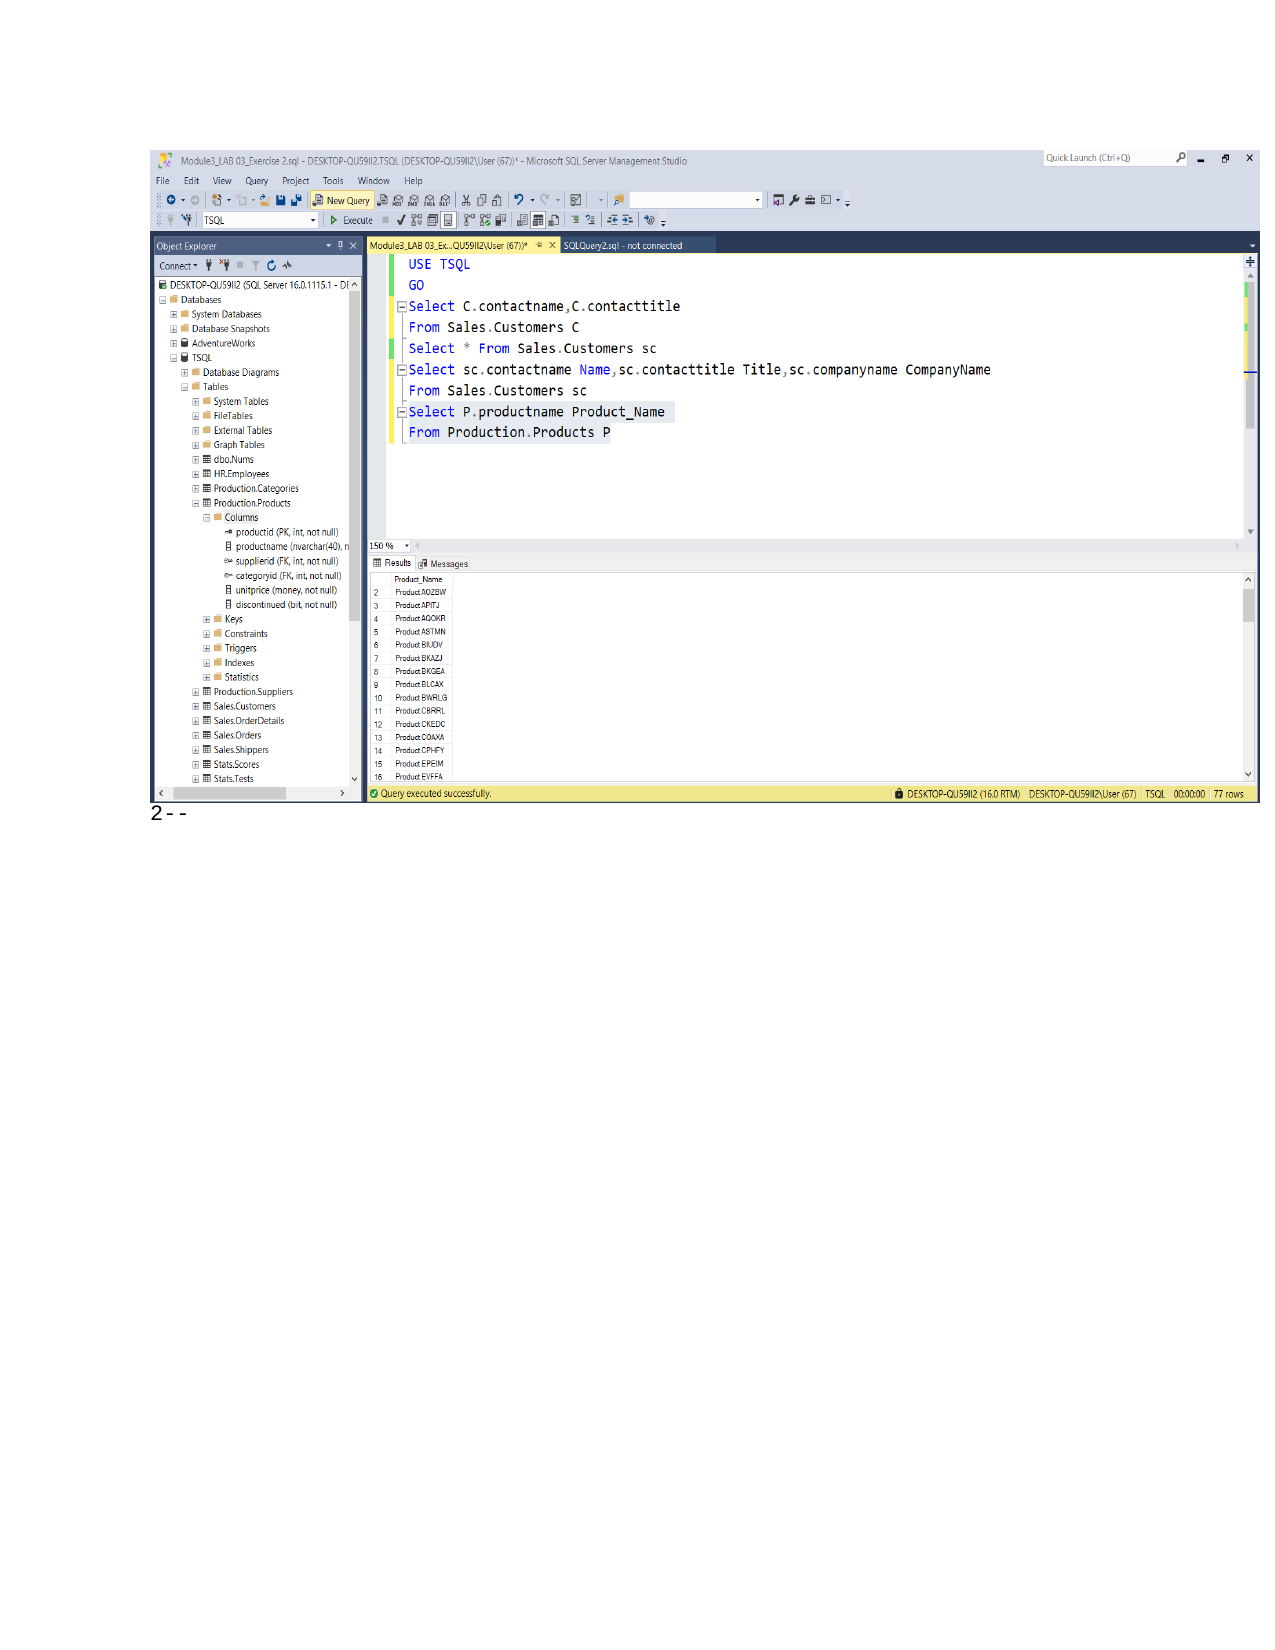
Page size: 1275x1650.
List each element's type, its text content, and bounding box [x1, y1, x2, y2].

text 2-- [150, 803, 1125, 827]
picture [150, 150, 1260, 803]
